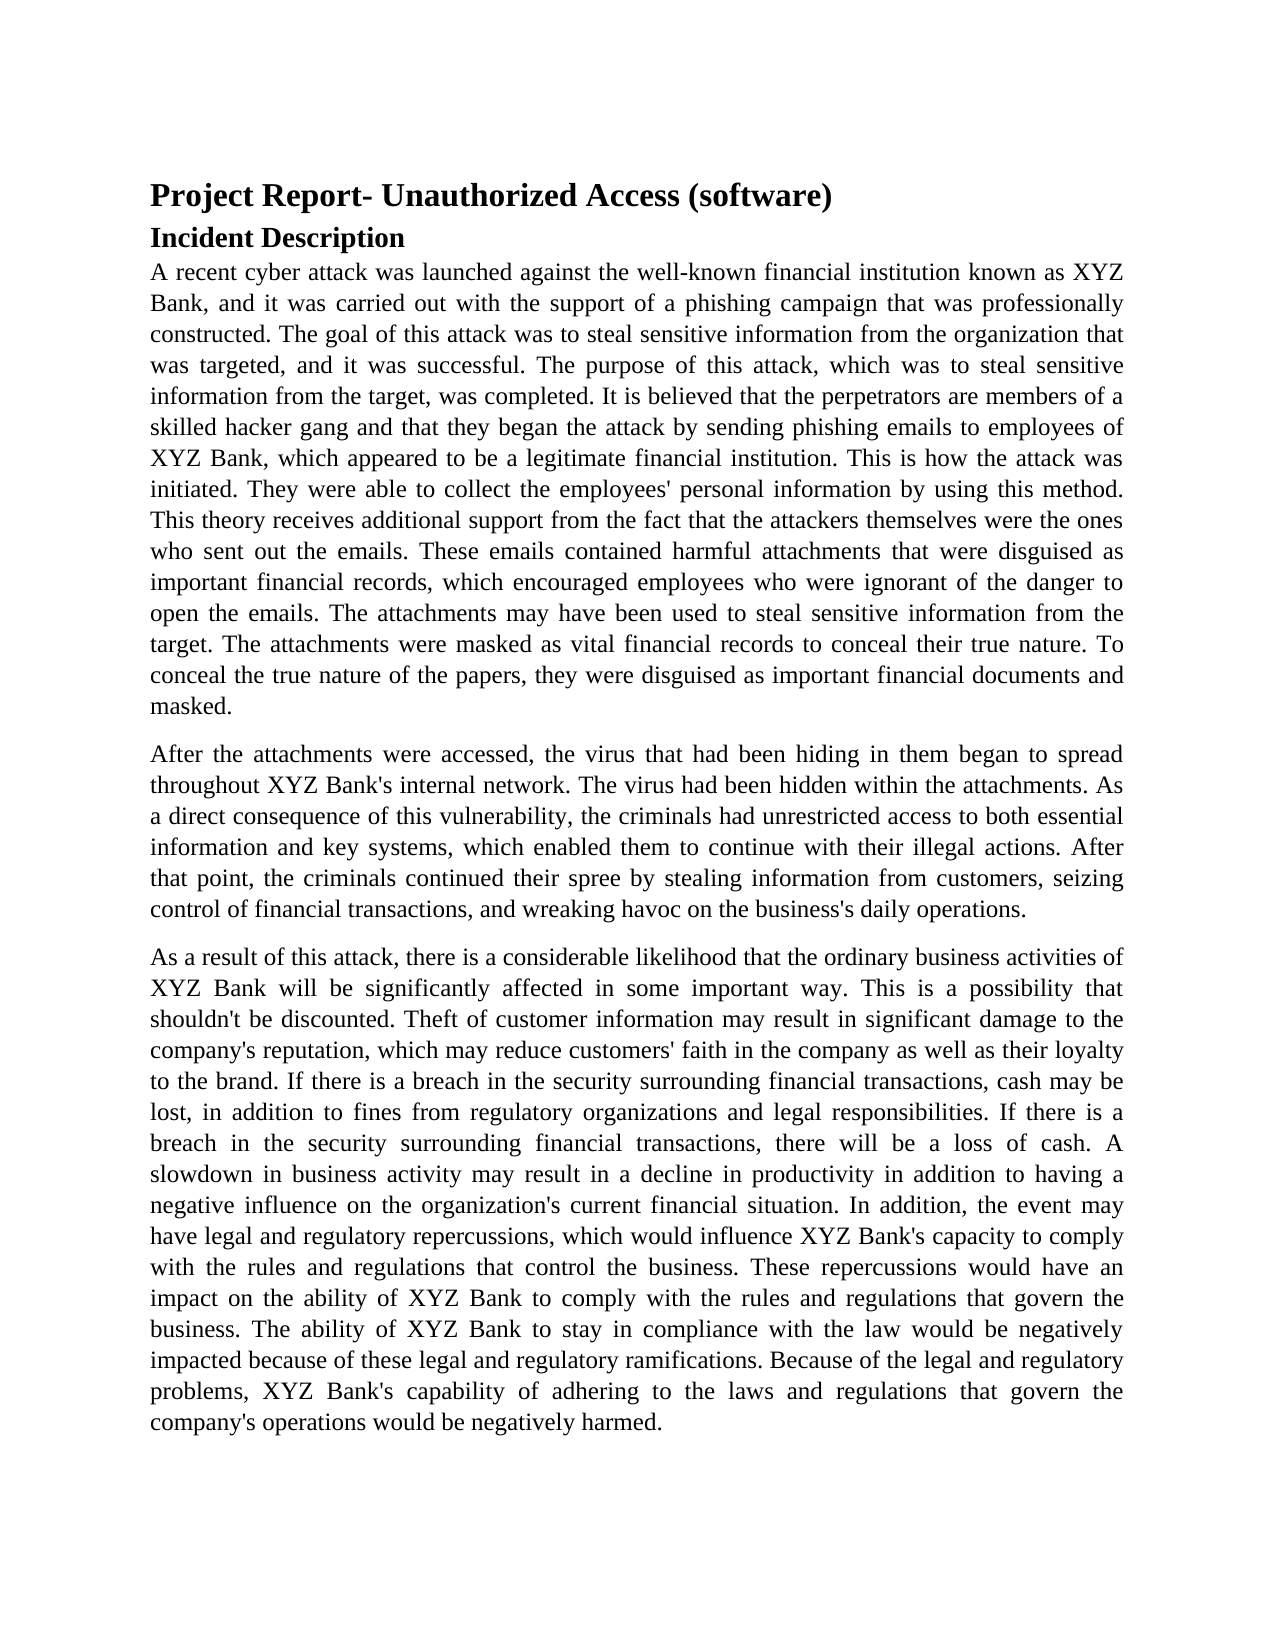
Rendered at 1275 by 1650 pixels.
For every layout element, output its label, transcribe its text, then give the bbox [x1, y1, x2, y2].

subtitle Incident Description [150, 221, 1125, 254]
text After the attachments were accessed, the virus that had been hiding in them began to spread throughout XYZ Bank's internal network. The virus had been hidden within the attachments. As a direct consequence of this vulnerability, the criminals had unrestricted access to both essential information and key systems, which enabled them to continue with their illegal actions. After that point, the criminals continued their spree by stealing information from customers, seizing control of financial transactions, and wreaking havoc on the business's daily operations. [150, 739, 1125, 923]
subtitle Project Report- Unauthorized Access (software) [150, 175, 1125, 213]
text A recent cyber attack was launched against the well-known financial institution known as XYZ Bank, and it was carried out with the support of a phishing campaign that was professionally constructed. The goal of this attack was to steal sensitive information from the organization that was targeted, and it was successful. The purpose of this attack, which was to steal sensitive information from the target, was completed. It is believed that the perpetrators are members of a skilled hacker gang and that they began the attack by sending phishing emails to employees of XYZ Bank, which appeared to be a legitimate financial institution. This is how the attack was initiated. They were able to collect the employees' personal information by using this method. This theory receives additional support from the fact that the attackers themselves were the ones who sent out the emails. These emails contained harmful attachments that were disguised as important financial records, which encouraged employees who were ignorant of the danger to open the emails. The attachments may have been used to steal sensitive information from the target. The attachments were masked as vital financial records to conceal their true nature. To conceal the true nature of the papers, they were disguised as important financial documents and masked. [150, 257, 1125, 720]
text As a result of this attack, there is a considerable likelihood that the ordinary business activities of XYZ Bank will be significantly affected in some important way. This is a possibility that shouldn't be discounted. Theft of customer information may result in significant damage to the company's reputation, which may reduce customers' faith in the company as well as their loyalty to the brand. If there is a breach in the security surrounding financial transactions, cash may be lost, in addition to fines from regulatory organizations and legal responsibilities. If there is a breach in the security surrounding financial transactions, there will be a loss of cash. A slowdown in business activity may result in a decline in productivity in addition to having a negative influence on the organization's current financial situation. In addition, the event may have legal and regulatory repercussions, which would influence XYZ Bank's capacity to comply with the rules and regulations that control the business. These repercussions would have an impact on the ability of XYZ Bank to comply with the rules and regulations that govern the business. The ability of XYZ Bank to stay in compliance with the law would be negatively impacted because of these legal and regulatory ramifications. Because of the legal and regulatory problems, XYZ Bank's capability of adhering to the laws and regulations that govern the company's operations would be negatively harmed. [150, 942, 1125, 1436]
